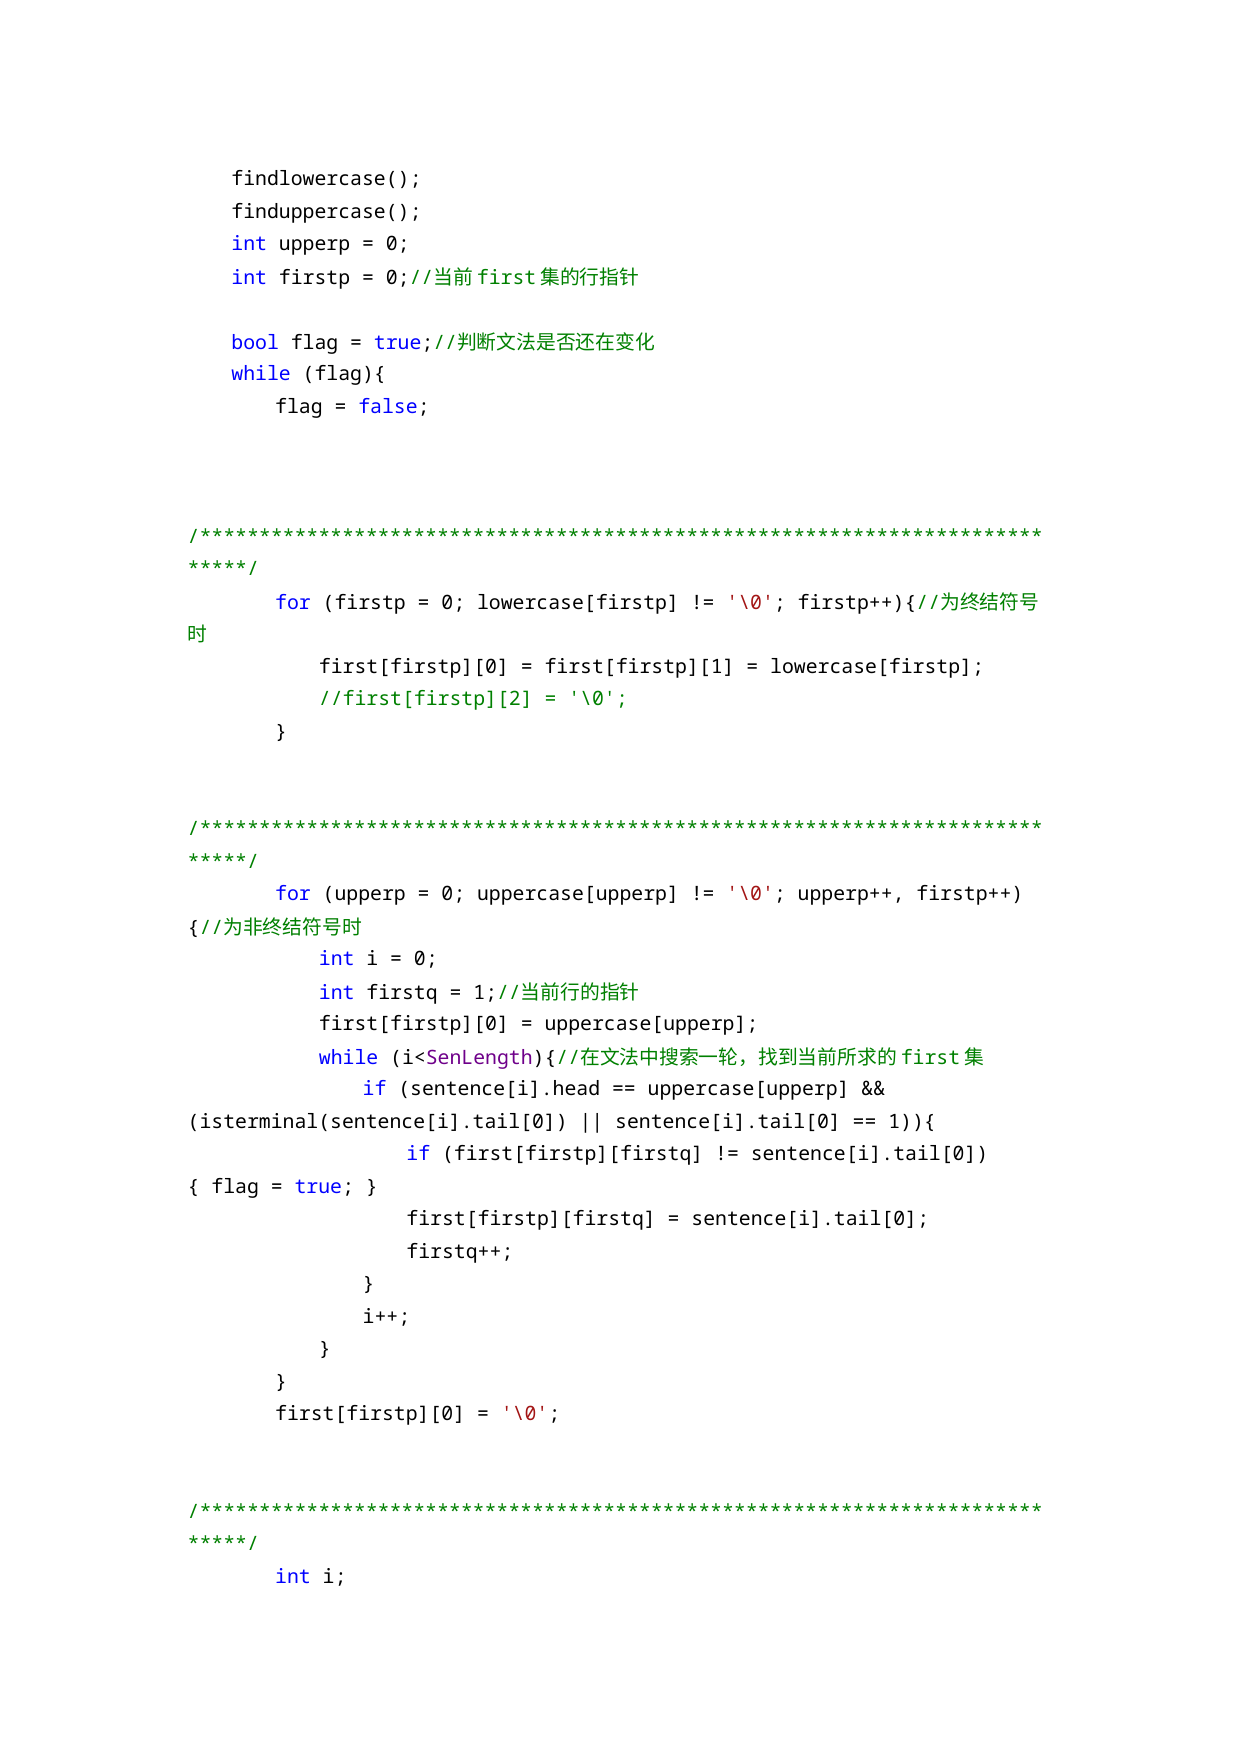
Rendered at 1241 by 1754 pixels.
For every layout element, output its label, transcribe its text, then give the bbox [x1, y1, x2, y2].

text while (i<SenLength){//在文法中搜索一轮，找到当前所求的first集 [187, 1039, 1053, 1072]
text while (flag){ [187, 357, 1053, 389]
text } [187, 1364, 1053, 1397]
text } [187, 1332, 1053, 1364]
text for (upperp = 0; uppercase[upperp] != '\0'; upperp++, firstp++){//为非终结符号时 [187, 877, 1053, 942]
text int i; [187, 1559, 1053, 1592]
text if (first[firstp][firstq] != sentence[i].tail[0]){ flag = true; } [187, 1137, 1053, 1202]
text firstq++; [187, 1234, 1053, 1267]
text first[firstp][0] = '\0'; [187, 1397, 1053, 1429]
text //first[firstp][2] = '\0'; [187, 682, 1053, 714]
text i++; [187, 1299, 1053, 1332]
text int i = 0; [187, 942, 1053, 974]
text for (firstp = 0; lowercase[firstp] != '\0'; firstp++){//为终结符号时 [187, 584, 1053, 649]
text /****************************************************************************/ [187, 1429, 1053, 1559]
text first[firstp][0] = uppercase[upperp]; [187, 1007, 1053, 1039]
text if (sentence[i].head == uppercase[upperp] && (isterminal(sentence[i].tail[0]) || sentence[i].tail[0] == 1)){ [187, 1072, 1053, 1137]
text /****************************************************************************/ [187, 747, 1053, 877]
text } [187, 714, 1053, 747]
text /****************************************************************************/ [187, 454, 1053, 584]
text first[firstp][firstq] = sentence[i].tail[0]; [187, 1202, 1053, 1234]
text int upperp = 0; [187, 227, 1053, 259]
text int firstq = 1;//当前行的指针 [187, 974, 1053, 1007]
text finduppercase(); [187, 194, 1053, 227]
text findlowercase(); [187, 162, 1053, 194]
text flag = false; [187, 389, 1053, 422]
text int firstp = 0;//当前first集的行指针 [187, 259, 1053, 292]
text bool flag = true;//判断文法是否还在变化 [187, 324, 1053, 357]
text first[firstp][0] = first[firstp][1] = lowercase[firstp]; [187, 649, 1053, 682]
text } [187, 1267, 1053, 1299]
